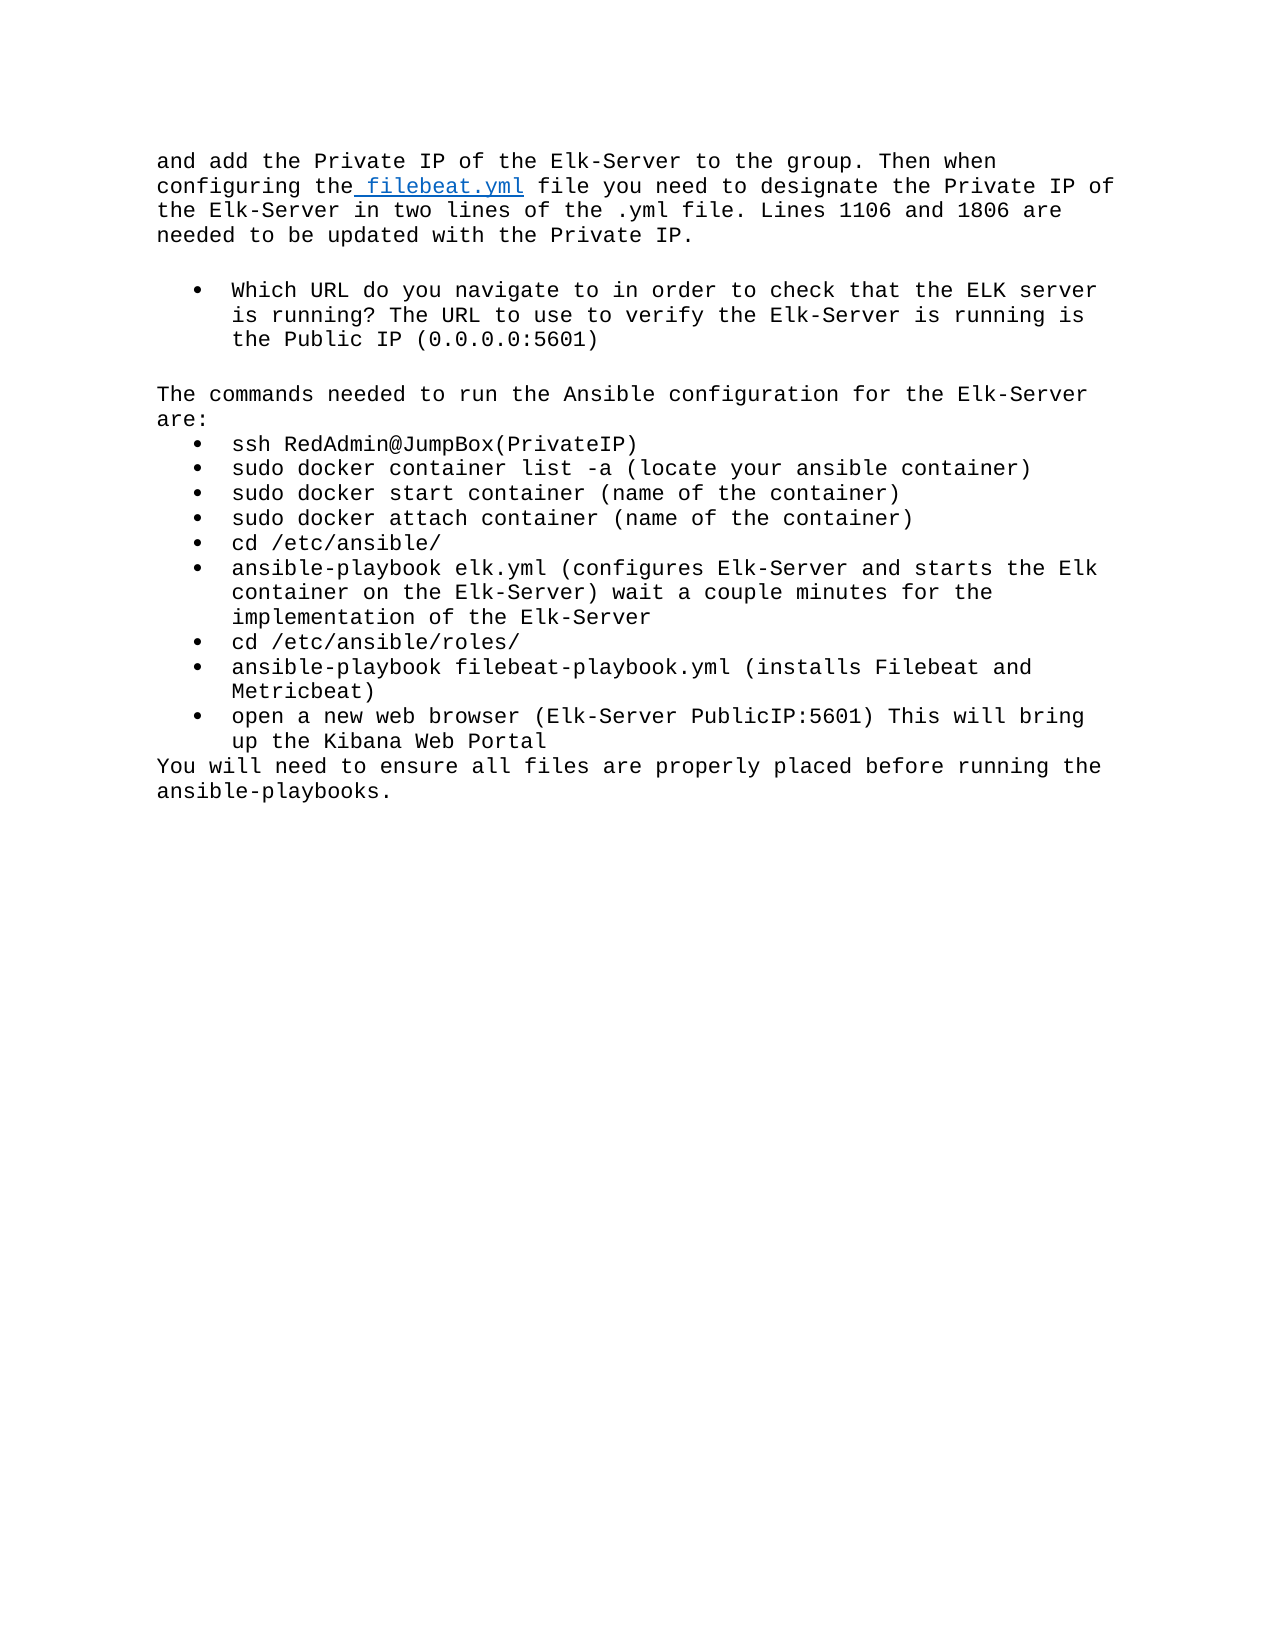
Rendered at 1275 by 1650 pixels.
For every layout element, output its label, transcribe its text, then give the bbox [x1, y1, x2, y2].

list open a new web browser (Elk-Server PublicIP:5601) This will bring up the Kibana Web Portal [194, 705, 1118, 755]
list ssh RedAdmin@JumpBox(PrivateIP) [194, 433, 1118, 457]
text The commands needed to run the Ansible configuration for the Elk-Server are: [156, 383, 1118, 433]
text You will need to ensure all files are properly placed before running the ansible-playbooks. [156, 755, 1118, 804]
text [156, 150, 1118, 279]
list sudo docker container list -a (locate your ansible container) [194, 457, 1118, 482]
list sudo docker start container (name of the container) [194, 482, 1118, 507]
list ansible-playbook filebeat-playbook.yml (installs Filebeat and Metricbeat) [194, 656, 1118, 705]
list ansible-playbook elk.yml (configures Elk-Server and starts the Elk container on the Elk-Server) wait a couple minutes for the implementation of the Elk-Server [194, 557, 1118, 631]
list cd /etc/ansible/ [194, 532, 1118, 557]
list Which URL do you navigate to in order to check that the ELK server is running? The URL to use to verify the Elk-Server is running is the Public IP (0.0.0.0:5601) [194, 279, 1118, 383]
list cd /etc/ansible/roles/ [194, 631, 1118, 656]
list sudo docker attach container (name of the container) [194, 507, 1118, 532]
